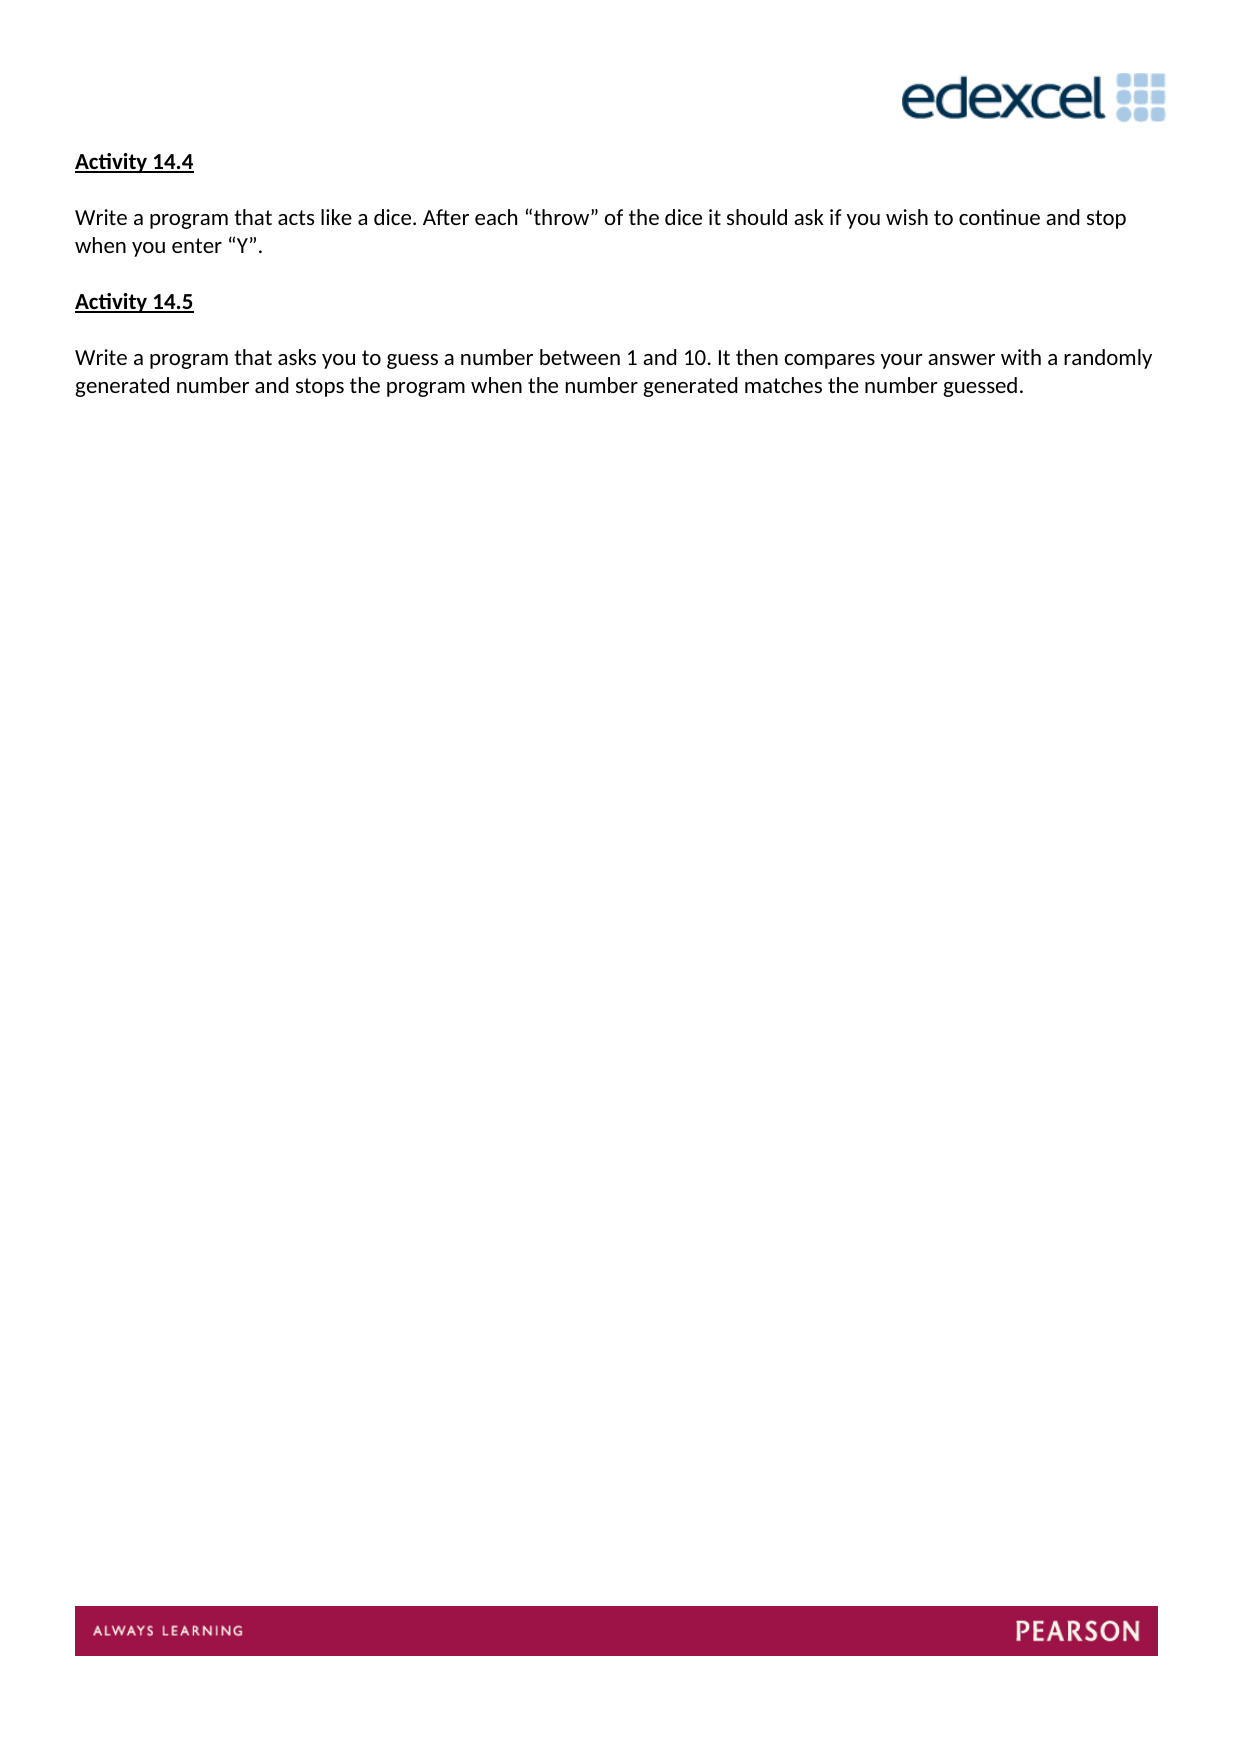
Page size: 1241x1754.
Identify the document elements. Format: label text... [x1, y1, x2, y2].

text Write a program that asks you to guess a number between 1 and 10. It then compares your answer with a randomly generated number and stops the program when the number generated matches the number guessed. [75, 343, 1165, 399]
text Write a program that acts like a dice. After each “throw” of the dice it should ask if you wish to continue and stop when you enter “Y”. [75, 203, 1165, 259]
picture [75, 1606, 1158, 1656]
text Activity 14.4 [75, 147, 1165, 175]
picture [902, 73, 1166, 123]
text Activity 14.5 [75, 287, 1165, 315]
